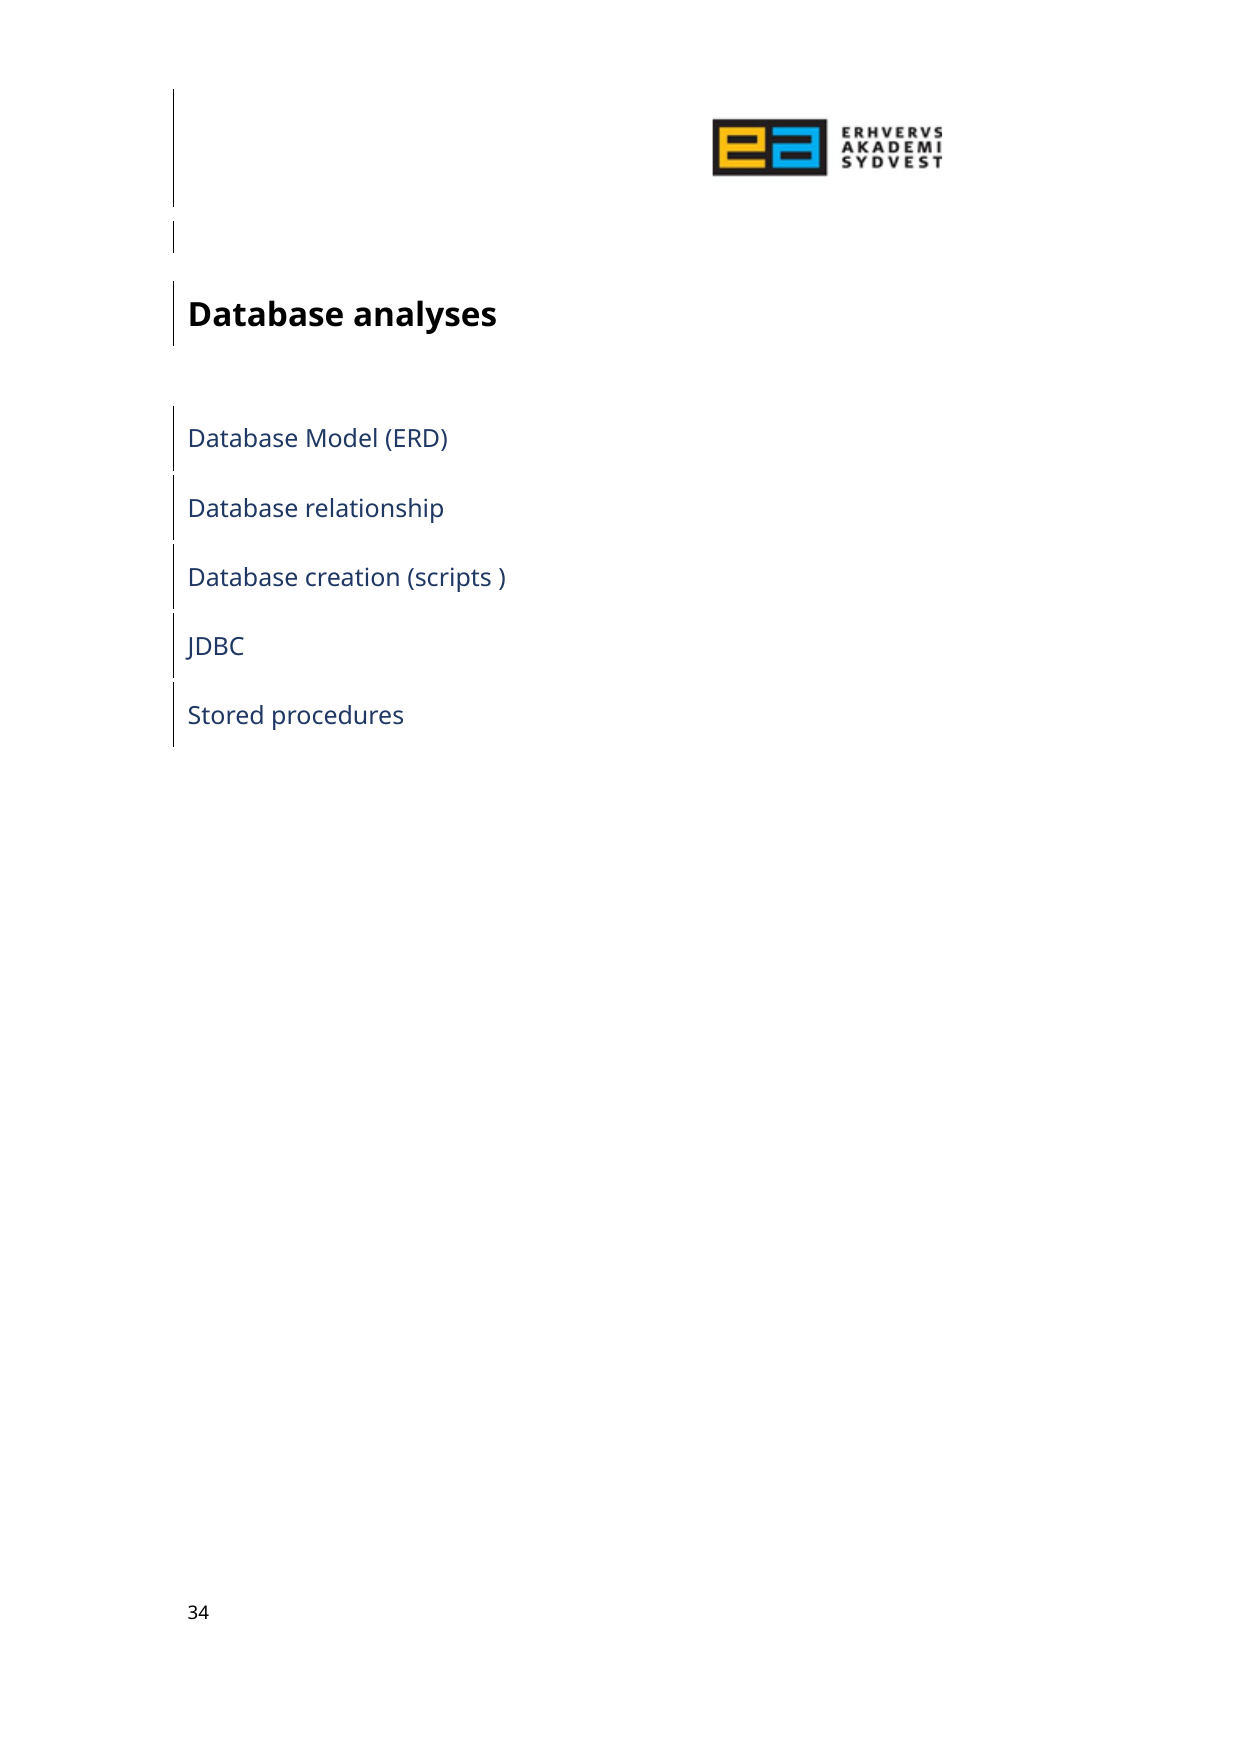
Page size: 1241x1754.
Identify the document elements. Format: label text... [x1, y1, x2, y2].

subtitle Database relationship [187, 475, 1053, 540]
subtitle Database analyses [187, 281, 1053, 346]
subtitle JDBC [187, 613, 1053, 678]
subtitle Database Model (ERD) [187, 406, 1053, 471]
subtitle Database creation (scripts ) [187, 544, 1053, 609]
picture [712, 88, 943, 208]
subtitle Stored procedures [187, 682, 1053, 747]
